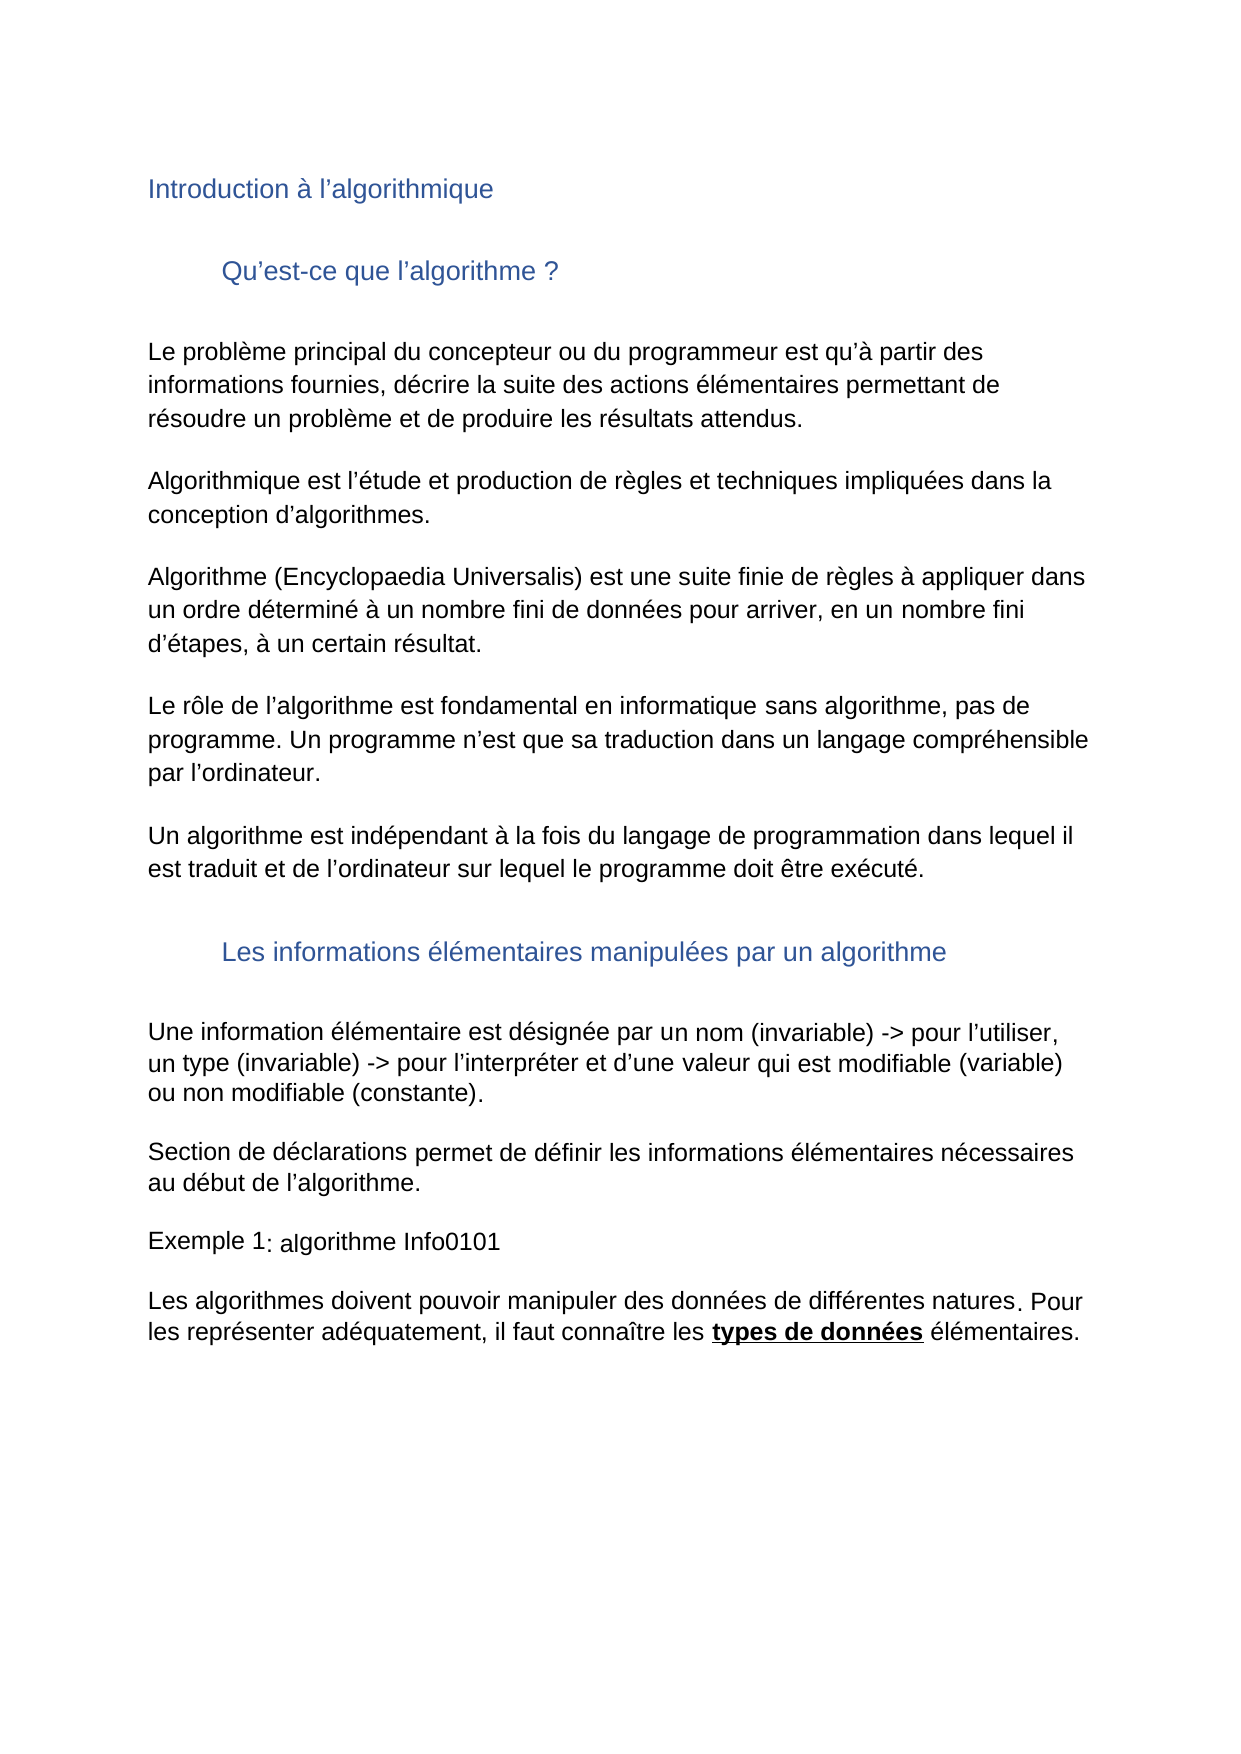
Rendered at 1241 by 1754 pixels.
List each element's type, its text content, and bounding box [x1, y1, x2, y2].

text Exemple 1​: algorithme Info0101​ [148, 1226, 1093, 1257]
subtitle Introduction à l’algorithmique [148, 173, 1093, 205]
text Section de déclarations​ permet de définir les informations élémentaires nécessaires au début de l’algorithme. ​ [148, 1137, 1093, 1197]
text Les algorithmes doivent pouvoir manipuler des données de différentes natures​. Pour les représenter adéquatement, il faut connaître les types de données élémentaires. [148, 1286, 1093, 1347]
text Algorithmique est l’étude et production de règles et techniques impliquées dans la conception d’algorithmes. [148, 466, 1093, 533]
subtitle Qu’est-ce que l’algorithme ? [148, 255, 1093, 287]
subtitle Les informations élémentaires manipulées par un algorithme [148, 936, 1093, 967]
text Le problème principal du concepteur ou du programmeur est qu’à partir des informations fournies, décrire la suite des actions élémentaires permettant de résoudre un problème et de produire les résultats attendus. ​ [148, 337, 1093, 437]
text Un algorithme est indépendant à la fois du langage de programmation dans lequel il est traduit et de l’ordinateur sur lequel le programme doit être exécuté. [148, 821, 1093, 888]
text Une information élémentaire est désignée par un nom (invariable) -> pour l’utiliser​, un type (invariable) -> pour l’interpréter et d’une valeur​ qui est modifiable (variable) ou non modifiable (constante)​. [148, 1017, 1093, 1108]
text Algorithme (Encyclopaedia Universalis) est une suite finie de règles à appliquer dans un ordre déterminé à un nombre fini de données pour arriver, en un nombre fini d’étapes, à un certain résultat. [148, 562, 1093, 663]
text Le rôle de l’algorithme est fondamental en informatique​ sans algorithme, pas de programme. Un programme n’est que sa traduction dans un langage compréhensible par l’ordinateur. ​ [148, 691, 1093, 792]
